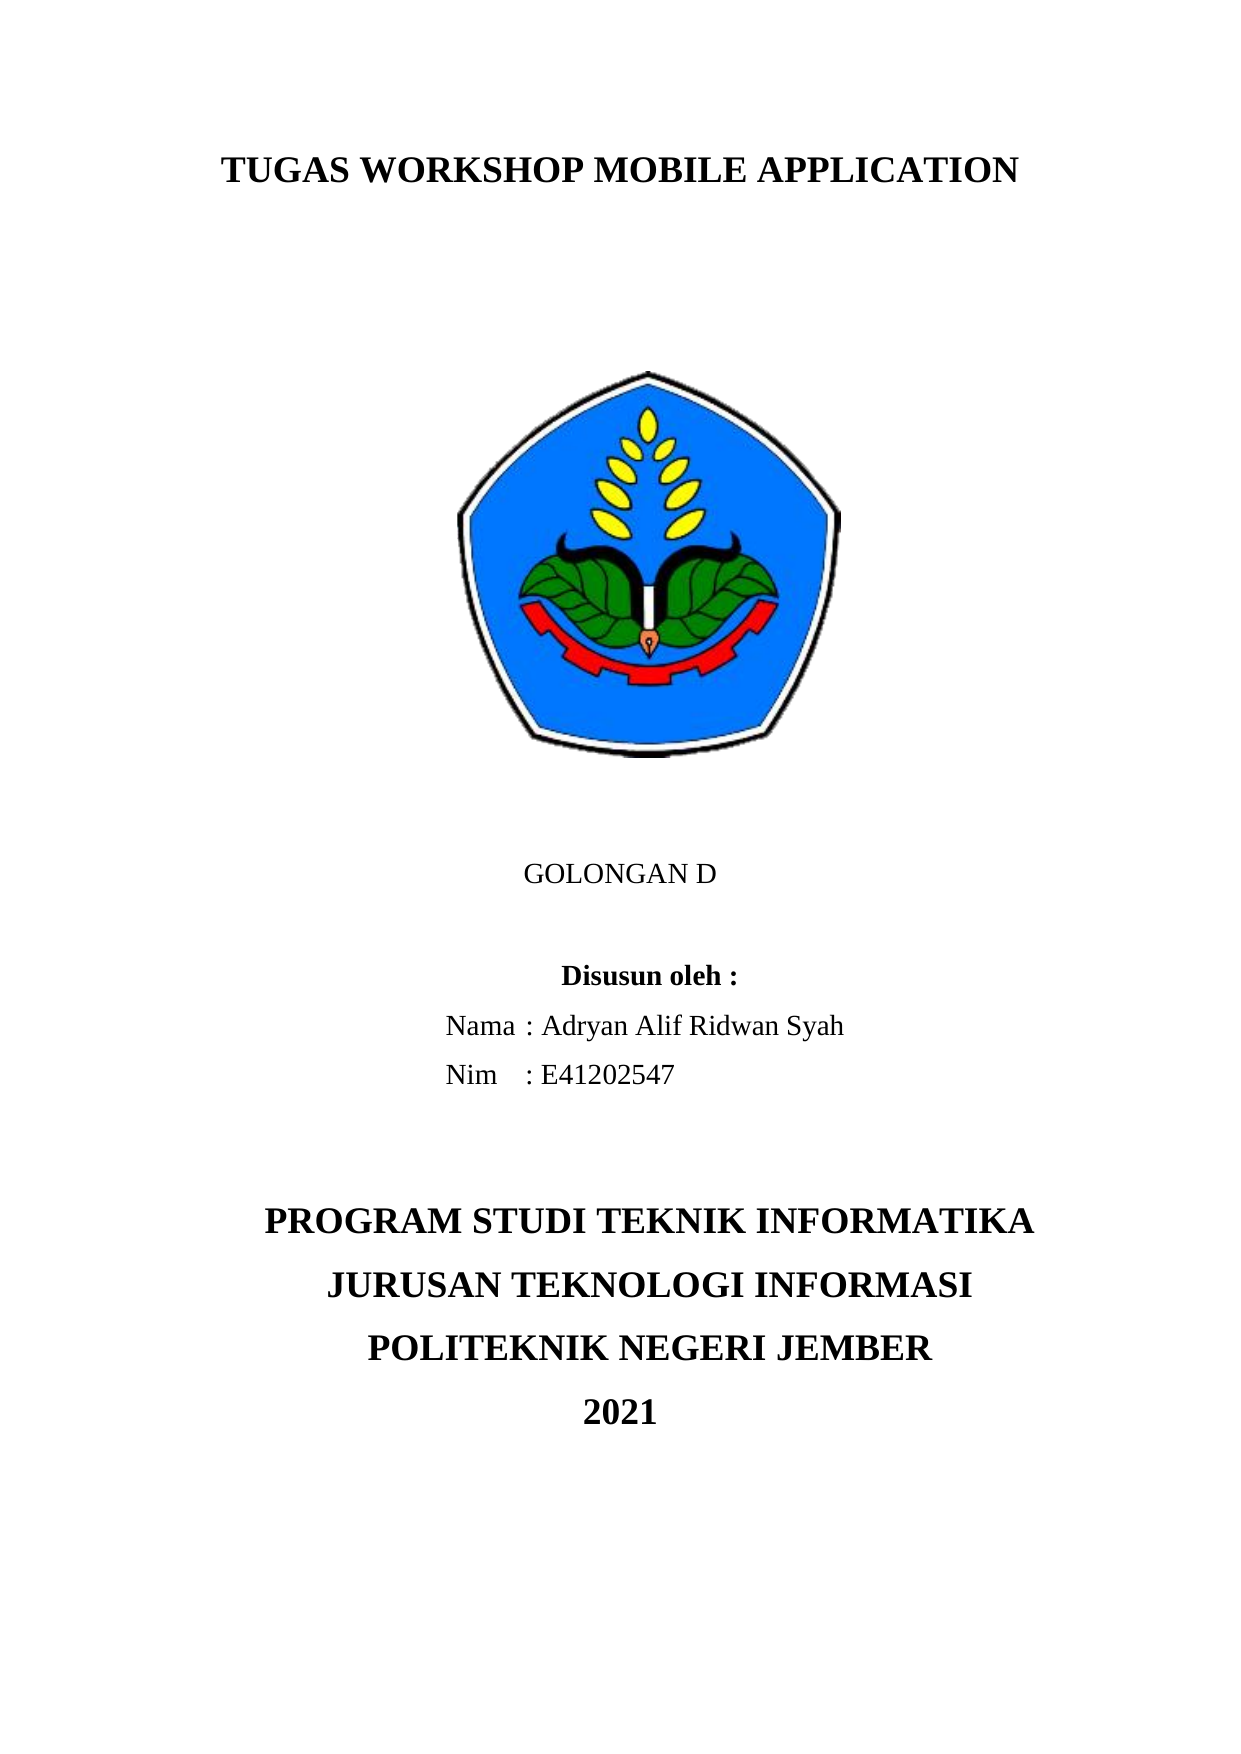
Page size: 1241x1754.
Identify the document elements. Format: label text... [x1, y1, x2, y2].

text GOLONGAN D [519, 857, 720, 890]
text PROGRAM STUDI TEKNIK INFORMATIKA JURUSAN TEKNOLOGI INFORMASI POLITEKNIK NEGERI JEMBER [261, 1199, 1038, 1368]
text Disusun oleh : [557, 958, 743, 991]
text 2021 [578, 1390, 662, 1433]
text Nama : Adryan Alif Ridwan Syah Nim : E41202547 [445, 1008, 897, 1091]
text TUGAS WORKSHOP MOBILE APPLICATION [148, 148, 1092, 191]
picture [457, 371, 841, 758]
